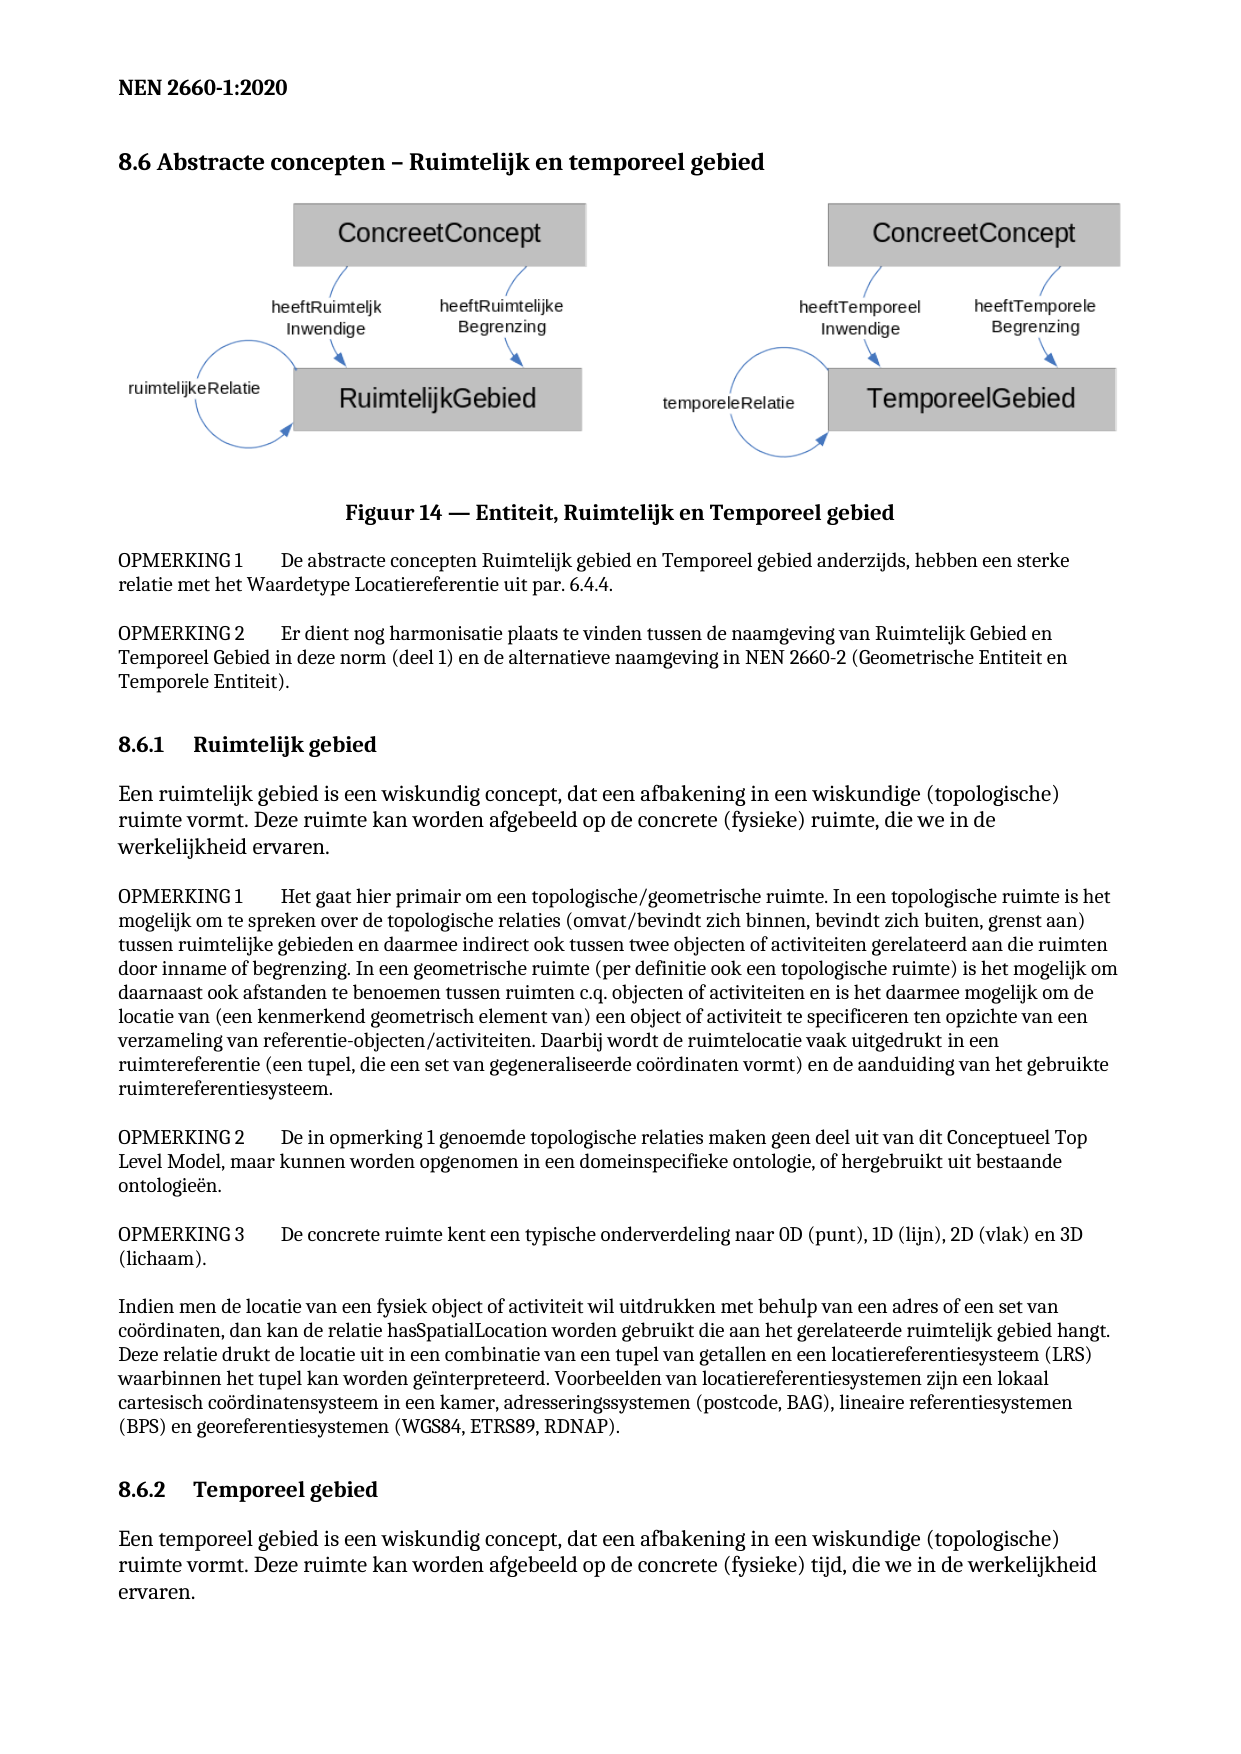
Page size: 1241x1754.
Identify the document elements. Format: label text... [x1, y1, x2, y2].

text Een temporeel gebied is een wiskundig concept, dat een afbakening in een wiskundige (topologische) ruimte vormt. Deze ruimte kan worden afgebeeld op de concrete (fysieke) tijd, die we in de werkelijkheid ervaren. [118, 1526, 1122, 1605]
text Figuur 14 — Entiteit, Ruimtelijk en Temporeel gebied [118, 500, 1122, 526]
text OPMERKING 1 Het gaat hier primair om een topologische/geometrische ruimte. In een topologische ruimte is het mogelijk om te spreken over de topologische relaties (omvat/bevindt zich binnen, bevindt zich buiten, grenst aan) tussen ruimtelijke gebieden en daarmee indirect ook tussen twee objecten of activiteiten gerelateerd aan die ruimten door inname of begrenzing. In een geometrische ruimte (per definitie ook een topologische ruimte) is het mogelijk om daarnaast ook afstanden te benoemen tussen ruimten c.q. objecten of activiteiten en is het daarmee mogelijk om de locatie van (een kenmerkend geometrisch element van) een object of activiteit te specificeren ten opzichte van een verzameling van referentie-objecten/activiteiten. Daarbij wordt de ruimtelocatie vaak uitgedrukt in een ruimtereferentie (een tupel, die een set van gegeneraliseerde coördinaten vormt) en de aanduiding van het gebruikte ruimtereferentiesysteem. [118, 885, 1122, 1100]
text Een ruimtelijk gebied is een wiskundig concept, dat een afbakening in een wiskundige (topologische) ruimte vormt. Deze ruimte kan worden afgebeeld op de concrete (fysieke) ruimte, die we in de werkelijkheid ervaren. [118, 781, 1122, 860]
text Indien men de locatie van een fysiek object of activiteit wil uitdrukken met behulp van een adres of een set van coördinaten, dan kan de relatie hasSpatialLocation worden gebruikt die aan het gerelateerde ruimtelijk gebied hangt. Deze relatie drukt de locatie uit in een combinatie van een tupel van getallen en een locatiereferentiesysteem (LRS) waarbinnen het tupel kan worden geïnterpreteerd. Voorbeelden van locatiereferentiesystemen zijn een lokaal cartesisch coördinatensysteem in een kamer, adresseringssystemen (postcode, BAG), lineaire referentiesystemen (BPS) en georeferentiesystemen (WGS84, ETRS89, RDNAP). [118, 1295, 1122, 1439]
text OPMERKING 3 De concrete ruimte kent een typische onderverdeling naar 0D (punt), 1D (lijn), 2D (vlak) en 3D (lichaam). [118, 1222, 1122, 1270]
text OPMERKING 1 De abstracte concepten Ruimtelijk gebied en Temporeel gebied anderzijds, hebben een sterke relatie met het Waardetype Locatiereferentie uit par. 6.4.4. [118, 549, 1122, 597]
subtitle Abstracte concepten – Ruimtelijk en temporeel gebied [118, 148, 1122, 176]
subtitle Ruimtelijk gebied [118, 731, 1122, 758]
text OPMERKING 2 De in opmerking 1 genoemde topologische relaties maken geen deel uit van dit Conceptueel Top Level Model, maar kunnen worden opgenomen in een domeinspecifieke ontologie, of hergebruikt uit bestaande ontologieën. [118, 1125, 1122, 1197]
subtitle Temporeel gebied [118, 1476, 1122, 1503]
text OPMERKING 2 Er dient nog harmonisatie plaats te vinden tussen de naamgeving van Ruimtelijk Gebied en Temporeel Gebied in deze norm (deel 1) en de alternatieve naamgeving in NEN 2660-2 (Geometrische Entiteit en Temporele Entiteit). [118, 622, 1122, 694]
